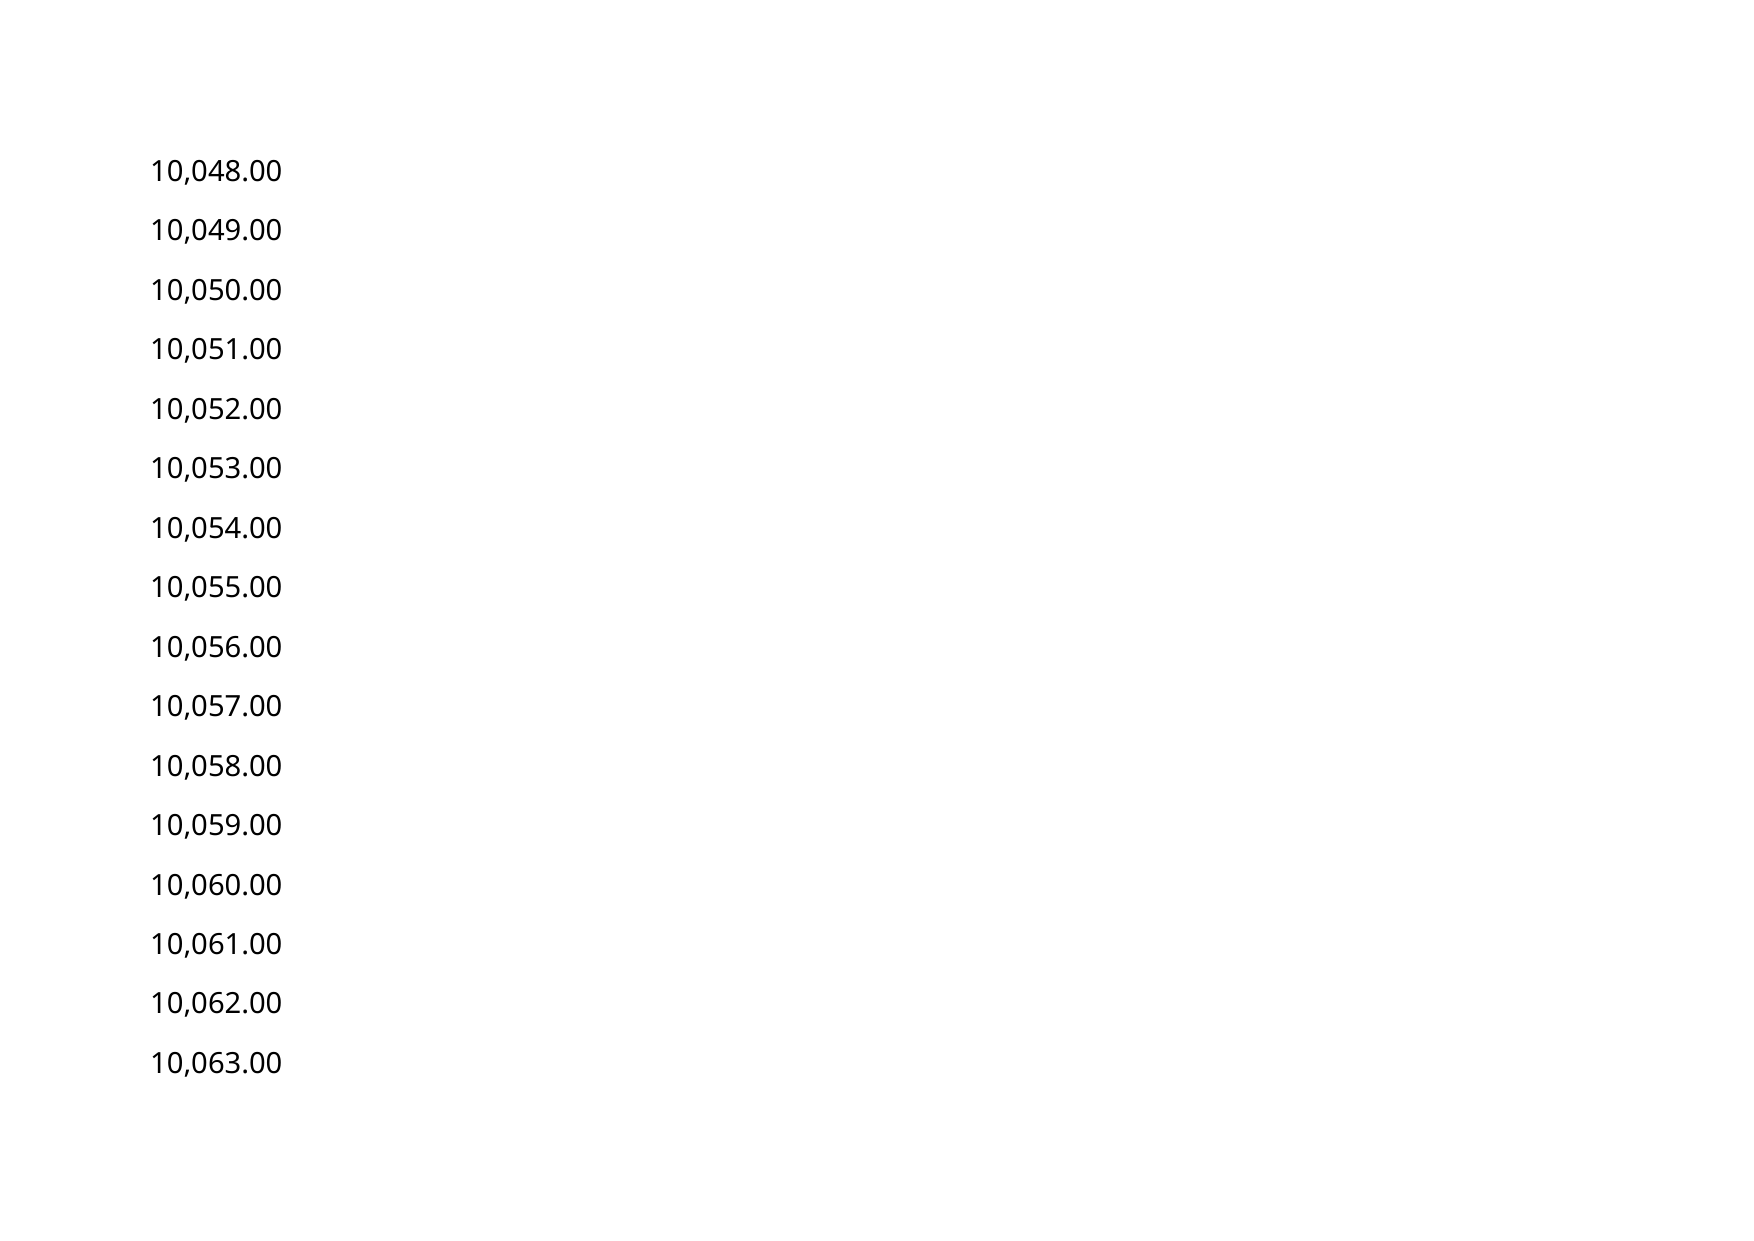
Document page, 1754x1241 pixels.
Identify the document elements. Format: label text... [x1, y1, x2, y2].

text 10,057.00 [150, 685, 1604, 725]
text 10,055.00 [150, 566, 1604, 606]
text 10,056.00 [150, 626, 1604, 666]
text 10,062.00 [150, 983, 1604, 1022]
text 10,051.00 [150, 328, 1604, 368]
text 10,053.00 [150, 447, 1604, 487]
text 10,049.00 [150, 209, 1604, 249]
text 10,052.00 [150, 388, 1604, 428]
text 10,063.00 [150, 1042, 1604, 1082]
text 10,054.00 [150, 507, 1604, 547]
text 10,050.00 [150, 269, 1604, 309]
text 10,048.00 [150, 150, 1604, 190]
text 10,060.00 [150, 864, 1604, 903]
text 10,061.00 [150, 923, 1604, 963]
text 10,058.00 [150, 745, 1604, 784]
text 10,059.00 [150, 804, 1604, 844]
